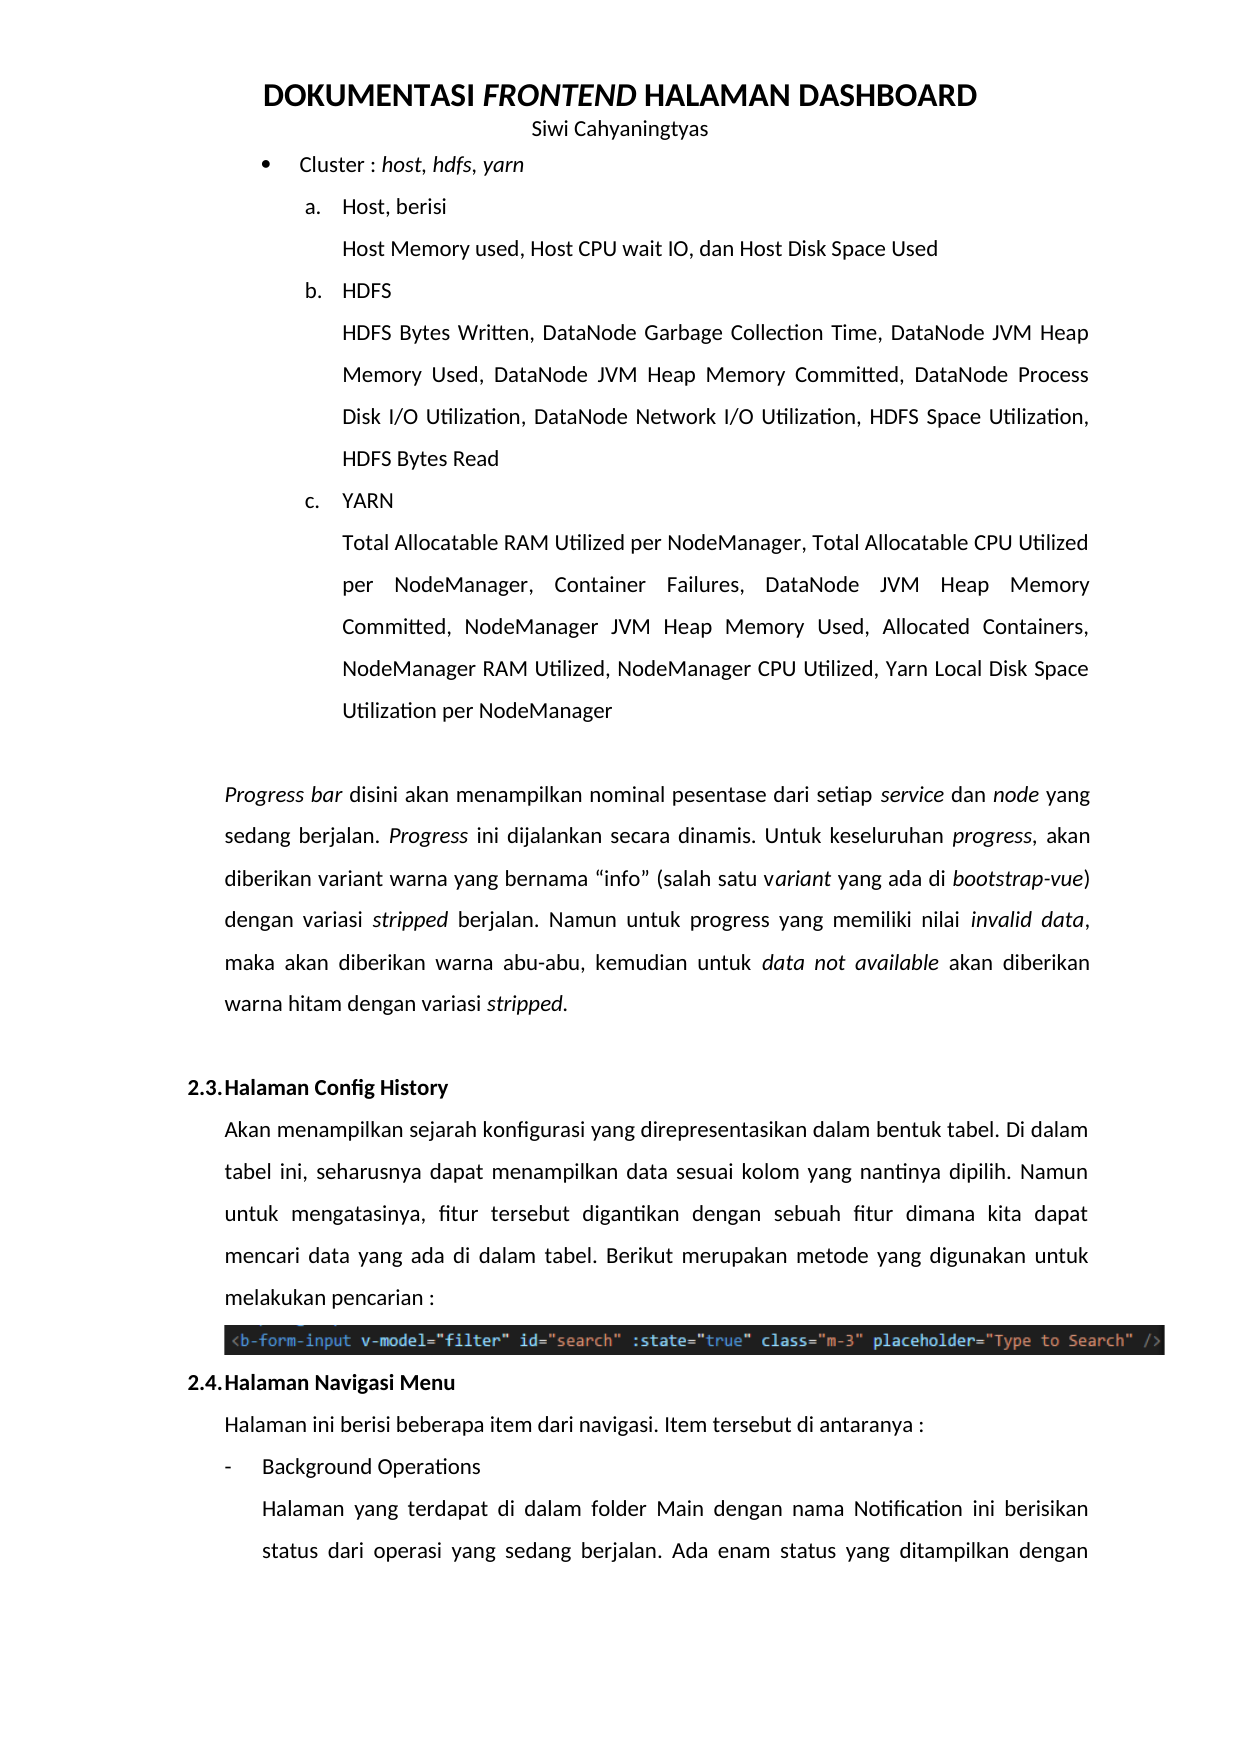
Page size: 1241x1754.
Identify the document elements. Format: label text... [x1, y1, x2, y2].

list YARN [304, 486, 1090, 514]
list Total Allocatable RAM Utilized per NodeManager, Total Allocatable CPU Utilized per NodeManager, Container Failures, DataNode JVM Heap Memory Committed, NodeManager JVM Heap Memory Used, Allocated Containers, NodeManager RAM Utilized, NodeManager CPU Utilized, Yarn Local Disk Space Utilization per NodeManager [342, 528, 1090, 724]
picture [224, 1325, 1165, 1355]
list HDFS Bytes Written, DataNode Garbage Collection Time, DataNode JVM Heap Memory Used, DataNode JVM Heap Memory Committed, DataNode Process Disk I/O Utilization, DataNode Network I/O Utilization, HDFS Space Utilization, HDFS Bytes Read [342, 318, 1090, 472]
list Akan menampilkan sejarah konfigurasi yang direpresentasikan dalam bentuk tabel. Di dalam tabel ini, seharusnya dapat menampilkan data sesuai kolom yang nantinya dipilih. Namun untuk mengatasinya, fitur tersebut digantikan dengan sebuah fitur dimana kita dapat mencari data yang ada di dalam tabel. Berikut merupakan metode yang digunakan untuk melakukan pencarian : [224, 1116, 1090, 1311]
list Host Memory used, Host CPU wait IO, dan Host Disk Space Used [342, 234, 1090, 262]
list Cluster : host, hdfs, yarn [262, 150, 1090, 178]
list Halaman ini berisi beberapa item dari navigasi. Item tersebut di antaranya : [224, 1410, 1090, 1438]
list HDFS [304, 276, 1090, 304]
list Progress bar disini akan menampilkan nominal pesentase dari setiap service dan node yang sedang berjalan. Progress ini dijalankan secara dinamis. Untuk keseluruhan progress, akan diberikan variant warna yang bernama “info” (salah satu variant yang ada di bootstrap-vue) dengan variasi stripped berjalan. Namun untuk progress yang memiliki nilai invalid data, maka akan diberikan warna abu-abu, kemudian untuk data not available akan diberikan warna hitam dengan variasi stripped. [224, 780, 1090, 1018]
list Halaman Navigasi Menu [187, 1368, 1090, 1396]
list Host, berisi [304, 192, 1090, 220]
list Background Operations [224, 1452, 1090, 1480]
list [262, 1494, 1090, 1564]
list Halaman Config History [187, 1073, 1090, 1102]
